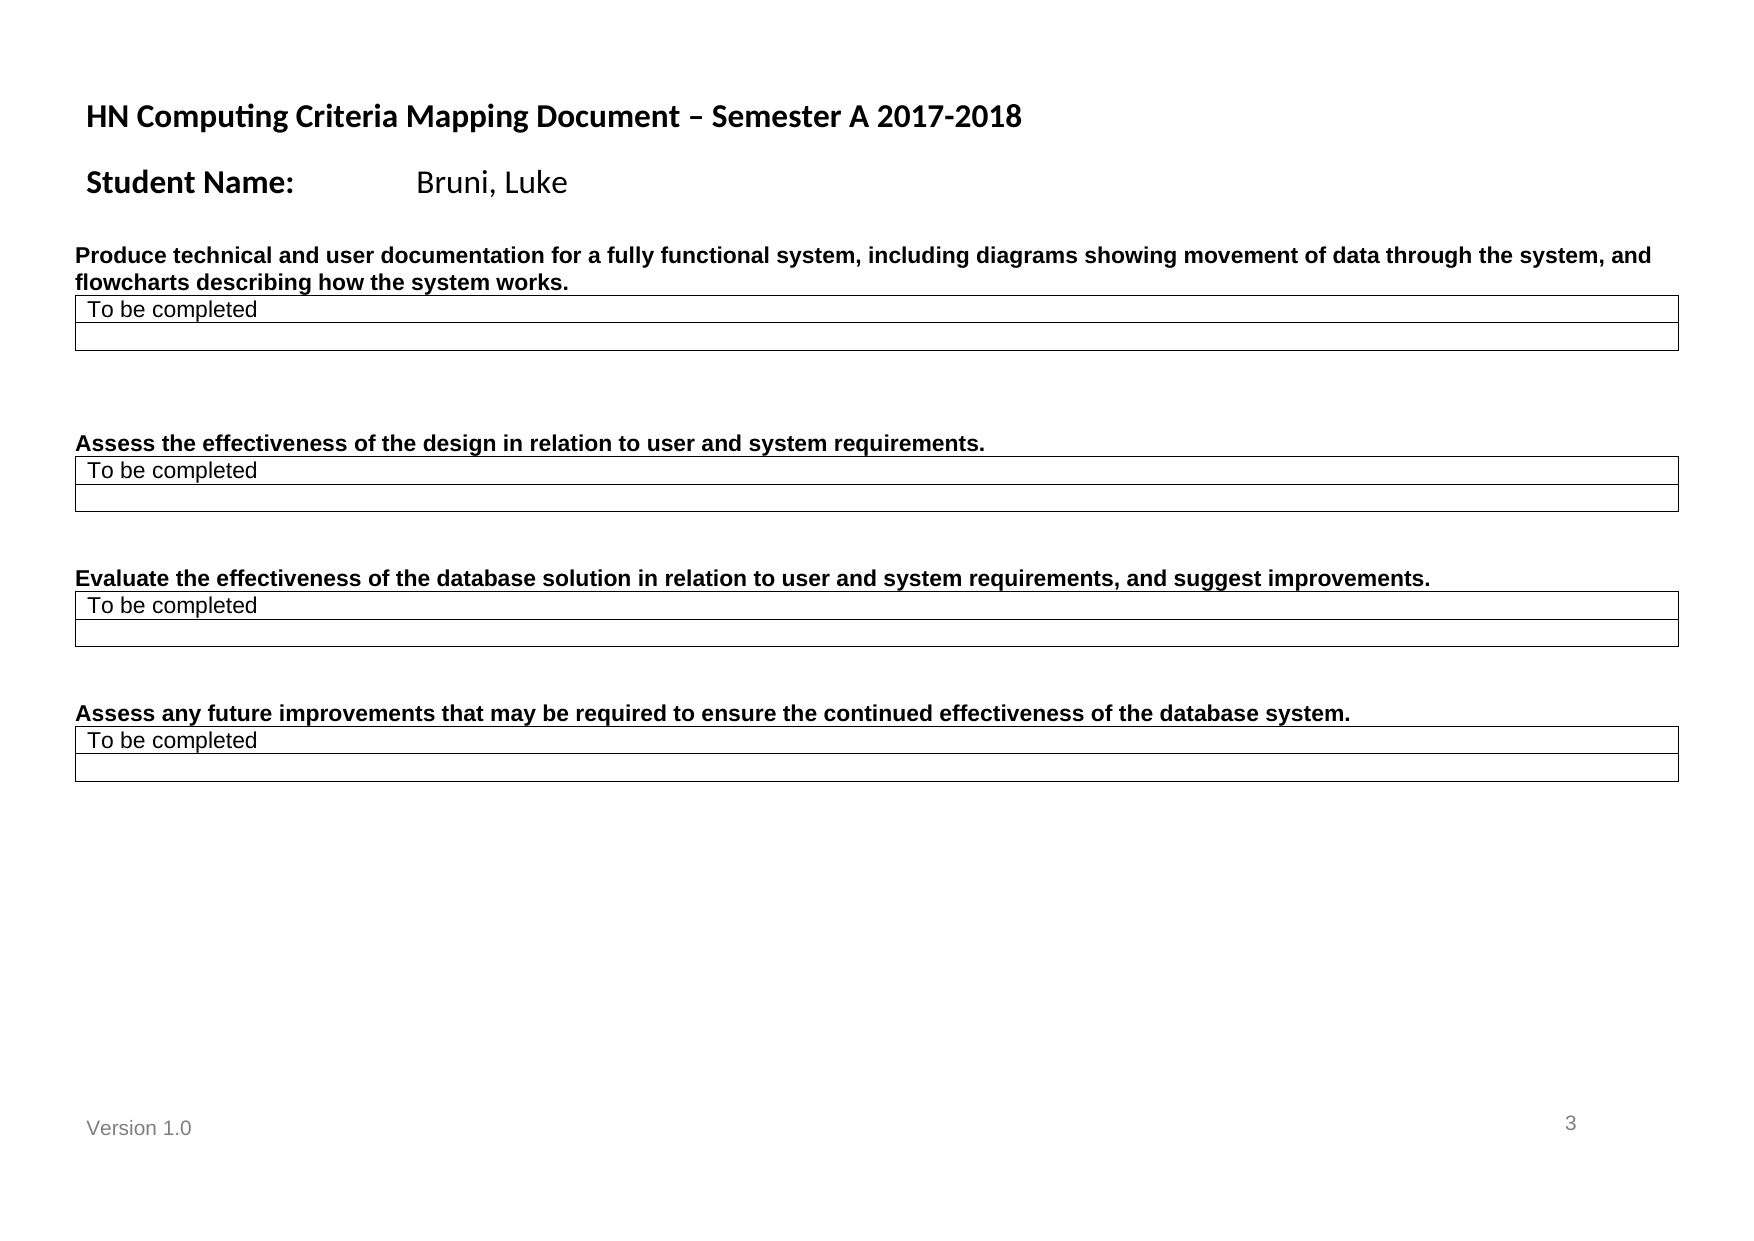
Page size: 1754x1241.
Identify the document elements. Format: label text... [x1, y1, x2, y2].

table_cell [76, 620, 1678, 646]
table_header To be completed [76, 727, 1678, 753]
table_header To be completed [76, 457, 1678, 483]
table_header To be completed [76, 592, 1678, 618]
text Produce technical and user documentation for a fully functional system, including diagrams showing movement of data through the system, and flowcharts describing how the system works. [75, 242, 1679, 295]
text Assess the effectiveness of the design in relation to user and system requirements. [75, 430, 1679, 456]
table_cell [76, 754, 1678, 781]
text Assess any future improvements that may be required to ensure the continued effectiveness of the database system. [75, 699, 1679, 726]
table_cell [76, 323, 1678, 350]
table_header To be completed [76, 296, 1678, 322]
table_cell [76, 485, 1678, 511]
text Evaluate the effectiveness of the database solution in relation to user and system requirements, and suggest improvements. [75, 565, 1679, 591]
